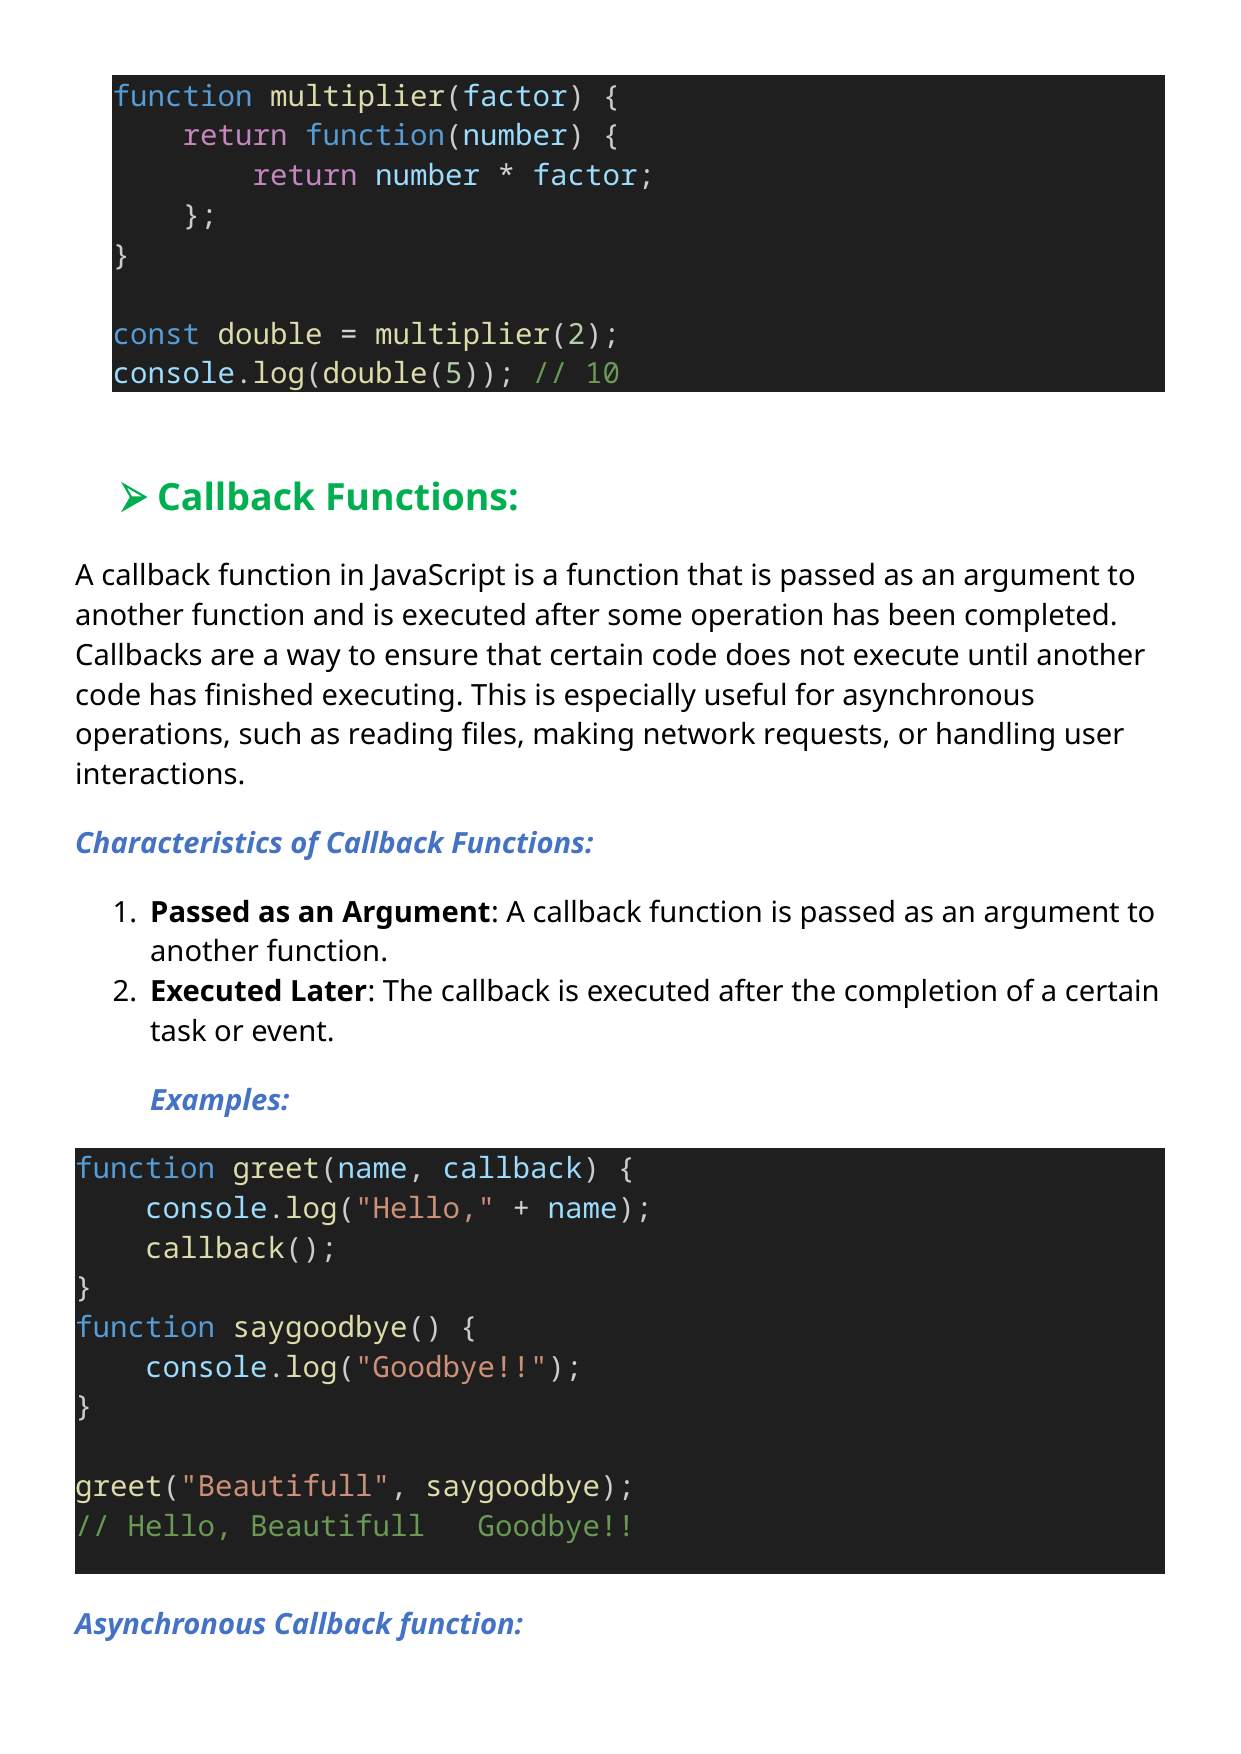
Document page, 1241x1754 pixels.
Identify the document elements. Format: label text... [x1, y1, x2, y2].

text console.log("Hello," + name); [75, 1187, 1165, 1227]
text console.log("Goodbye!!"); [75, 1346, 1165, 1386]
text Characteristics of Callback Functions: [75, 822, 1165, 862]
list Executed Later: The callback is executed after the completion of a certain task or event. [112, 970, 1165, 1049]
text return number * factor; [112, 154, 1165, 194]
text callback(); [75, 1227, 1165, 1267]
text Asynchronous Callback function: [75, 1603, 1165, 1643]
list Callback Functions: [119, 470, 1165, 521]
text function saygoodbye() { [75, 1306, 1165, 1346]
text Examples: [150, 1079, 1165, 1118]
text console.log(double(5)); // 10 [112, 353, 1165, 392]
text // Hello, Beautifull Goodbye!! [75, 1505, 1165, 1544]
text } [75, 1386, 1165, 1425]
text greet("Beautifull", saygoodbye); [75, 1465, 1165, 1505]
list Passed as an Argument: A callback function is passed as an argument to another function. [112, 891, 1165, 970]
text } [112, 234, 1165, 273]
text } [75, 1267, 1165, 1306]
text function multiplier(factor) { [112, 75, 1165, 115]
text function greet(name, callback) { [75, 1148, 1165, 1187]
text const double = multiplier(2); [112, 313, 1165, 353]
text return function(number) { [112, 115, 1165, 154]
text }; [112, 194, 1165, 234]
text A callback function in JavaScript is a function that is passed as an argument to another function and is executed after some operation has been completed. Callbacks are a way to ensure that certain code does not execute until another code has finished executing. This is especially useful for asynchronous operations, such as reading files, making network requests, or handling user interactions. [75, 555, 1165, 793]
